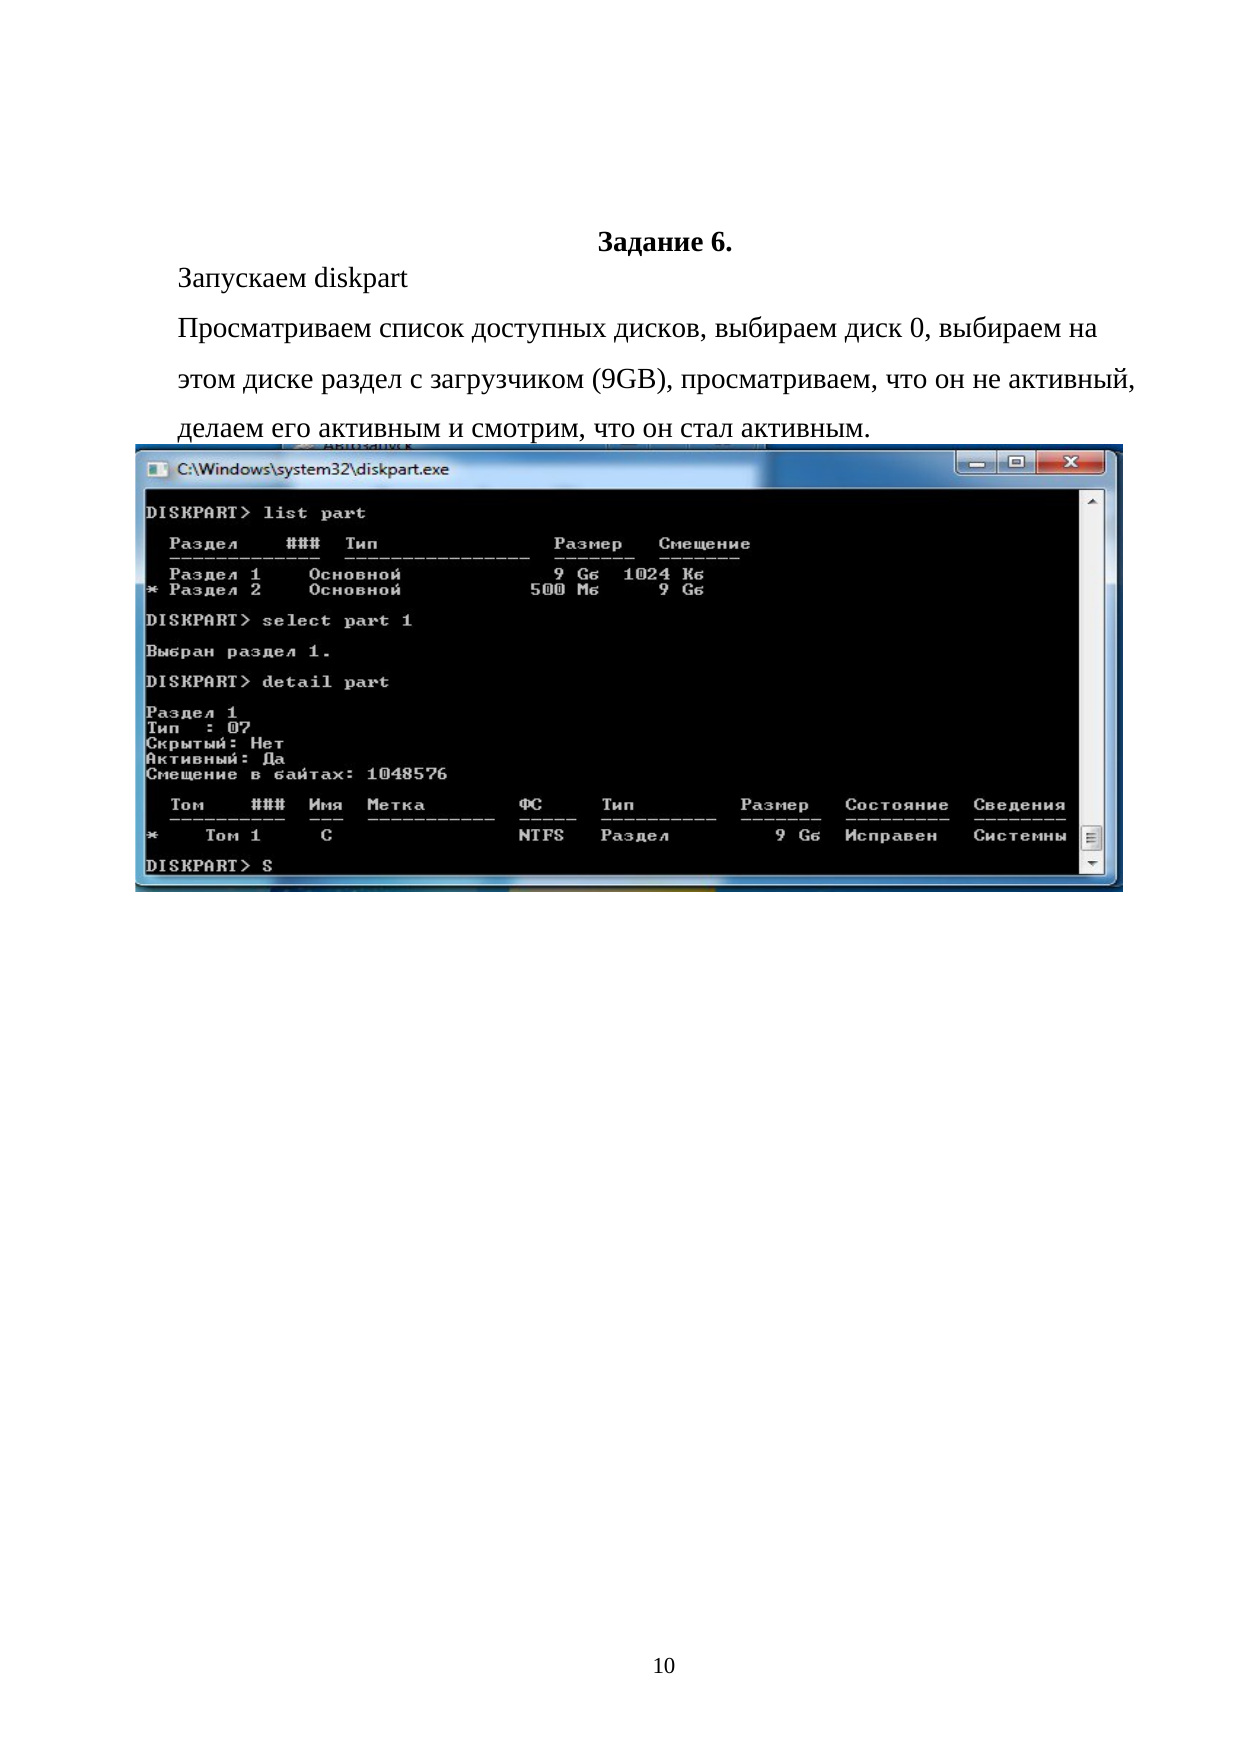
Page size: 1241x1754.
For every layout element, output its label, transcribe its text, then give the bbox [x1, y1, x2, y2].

text делаем его активным и смотрим, что он стал активным. [177, 411, 1236, 444]
text Запускаем diskpart [135, 260, 450, 293]
text Просматриваем список доступных дисков, выбираем диск 0, выбираем на этом диске раздел с загрузчиком (9GB), просматриваем, что он не активный, [177, 310, 1153, 394]
picture [135, 444, 1123, 892]
subtitle Задание 6. [230, 224, 1100, 257]
